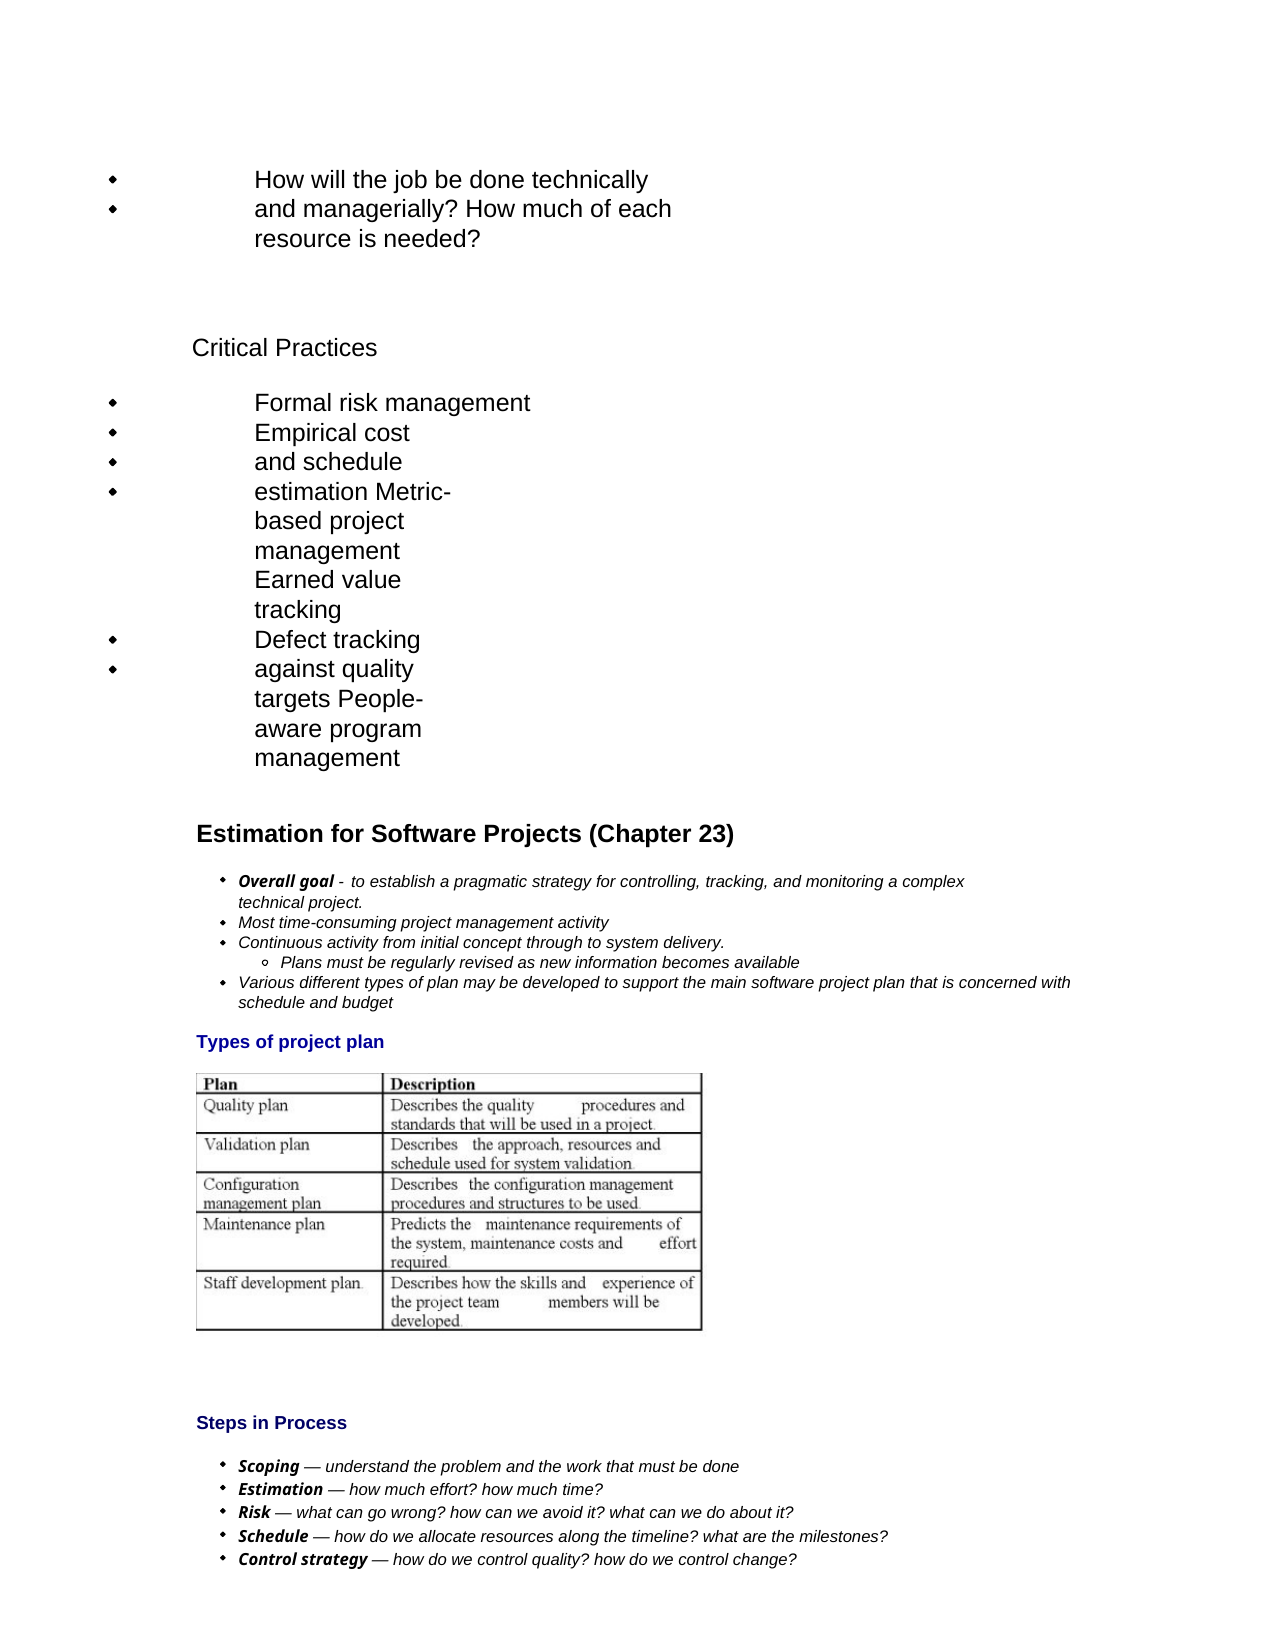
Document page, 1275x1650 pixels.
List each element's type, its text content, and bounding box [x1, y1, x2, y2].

text Formal risk management [254, 388, 1096, 417]
text Risk — what can go wrong? how can we avoid it? what can we do about it? [238, 1501, 1096, 1524]
text Estimation for Software Projects (Chapter 23) [196, 819, 1096, 847]
text Schedule — how do we allocate resources along the timeline? what are the milestones? [238, 1524, 1096, 1547]
text Types of project plan [196, 1031, 1096, 1053]
text Empirical cost and schedule estimation Metric-based project management Earned value tracking [254, 418, 456, 624]
text Continuous activity from initial concept through to system delivery. [238, 933, 1096, 952]
text Control strategy — how do we control quality? how do we control change? [238, 1548, 1096, 1571]
text Critical Practices [192, 333, 1096, 362]
text How will the job be done technically and managerially? How much of each resource is needed? [254, 164, 672, 252]
text Most time-consuming project management activity [238, 913, 1096, 932]
text Various different types of plan may be developed to support the main software project plan that is concerned with schedule and budget [238, 973, 1073, 1012]
text Estimation — how much effort? how much time? [238, 1478, 1096, 1500]
text Overall goal - to establish a pragmatic strategy for controlling, tracking, and monitoring a complex technical project. [238, 870, 1022, 912]
text Plans must be regularly revised as new information becomes available [280, 953, 1096, 972]
text Scoping — understand the problem and the work that must be done [238, 1454, 1096, 1477]
text Defect tracking against quality targets People-aware program management [254, 625, 440, 772]
picture [196, 1073, 708, 1337]
text Steps in Process [196, 1412, 1096, 1434]
